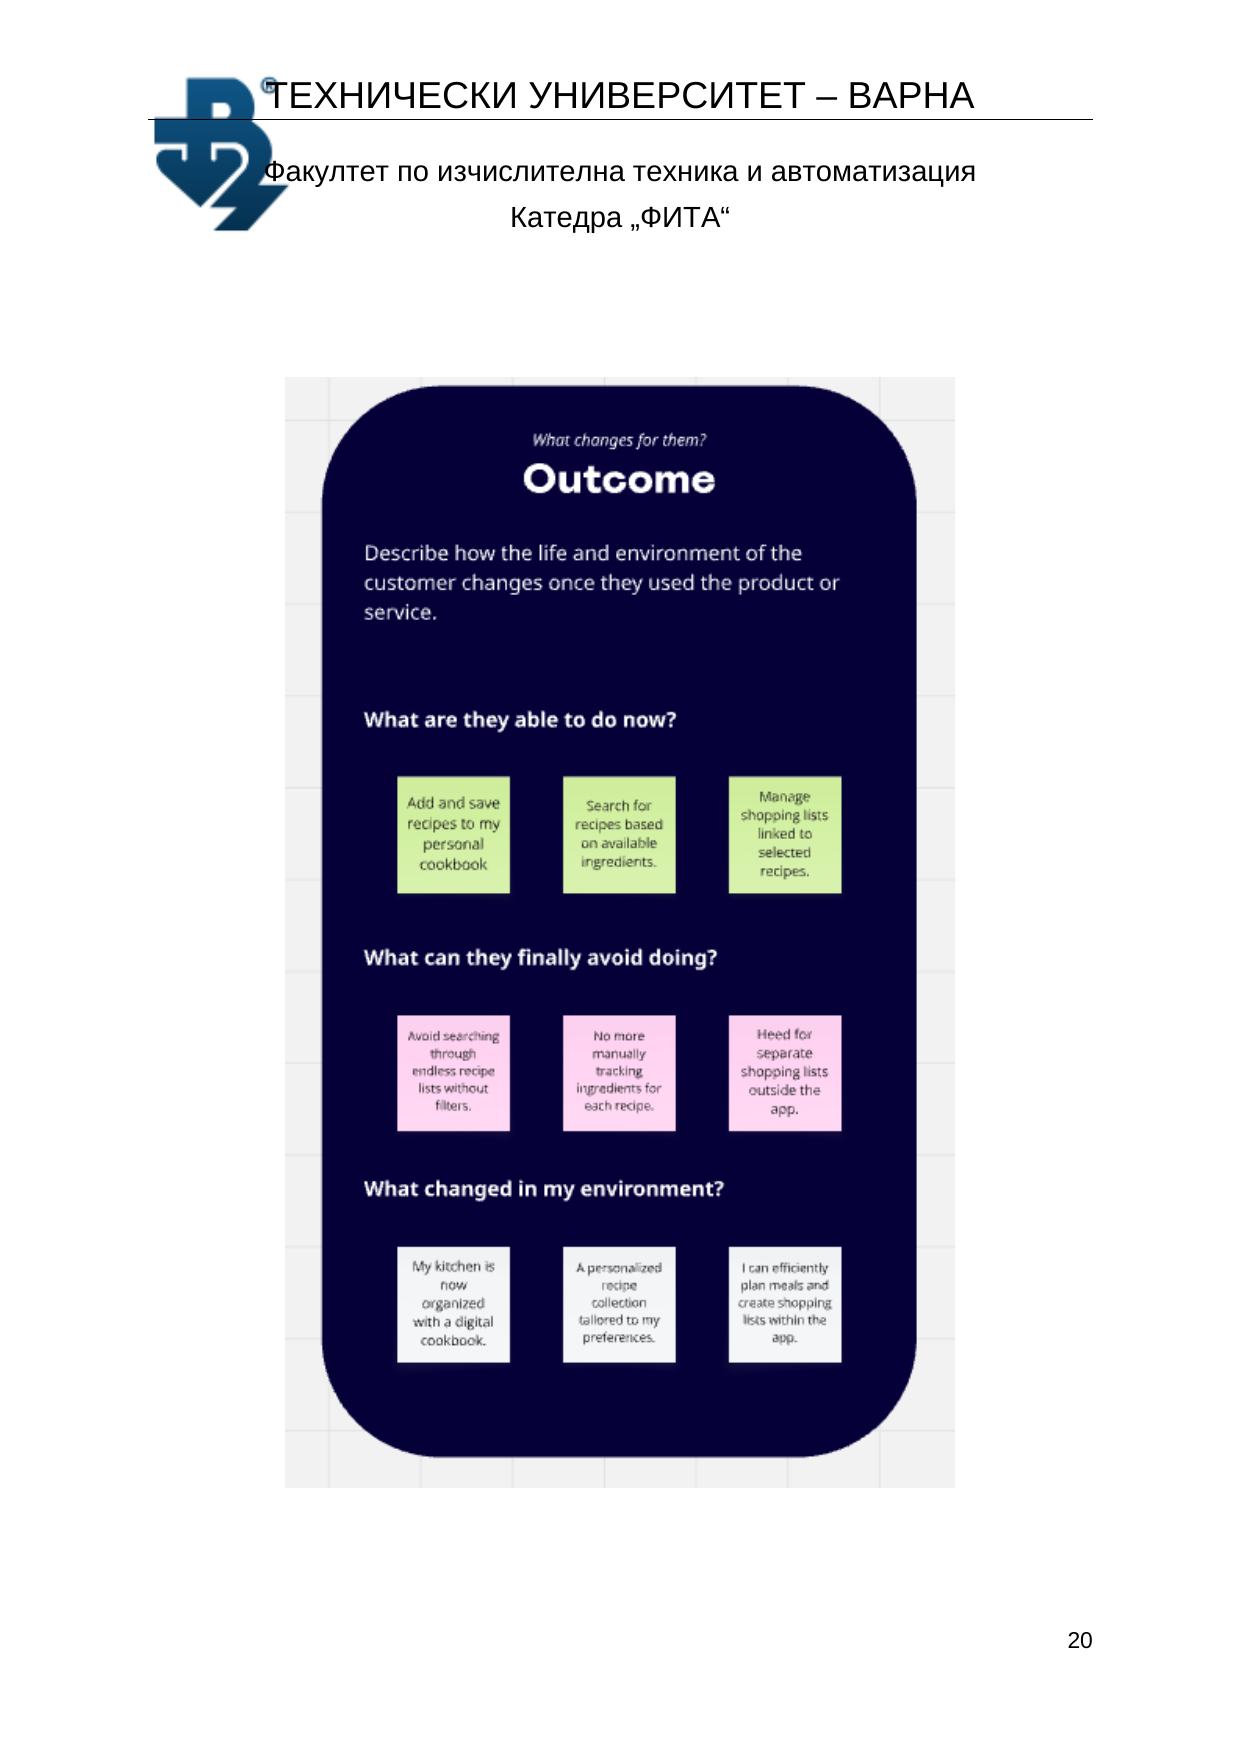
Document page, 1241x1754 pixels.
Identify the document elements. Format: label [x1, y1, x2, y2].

picture [151, 68, 294, 119]
picture [151, 120, 294, 235]
picture [285, 377, 956, 1488]
